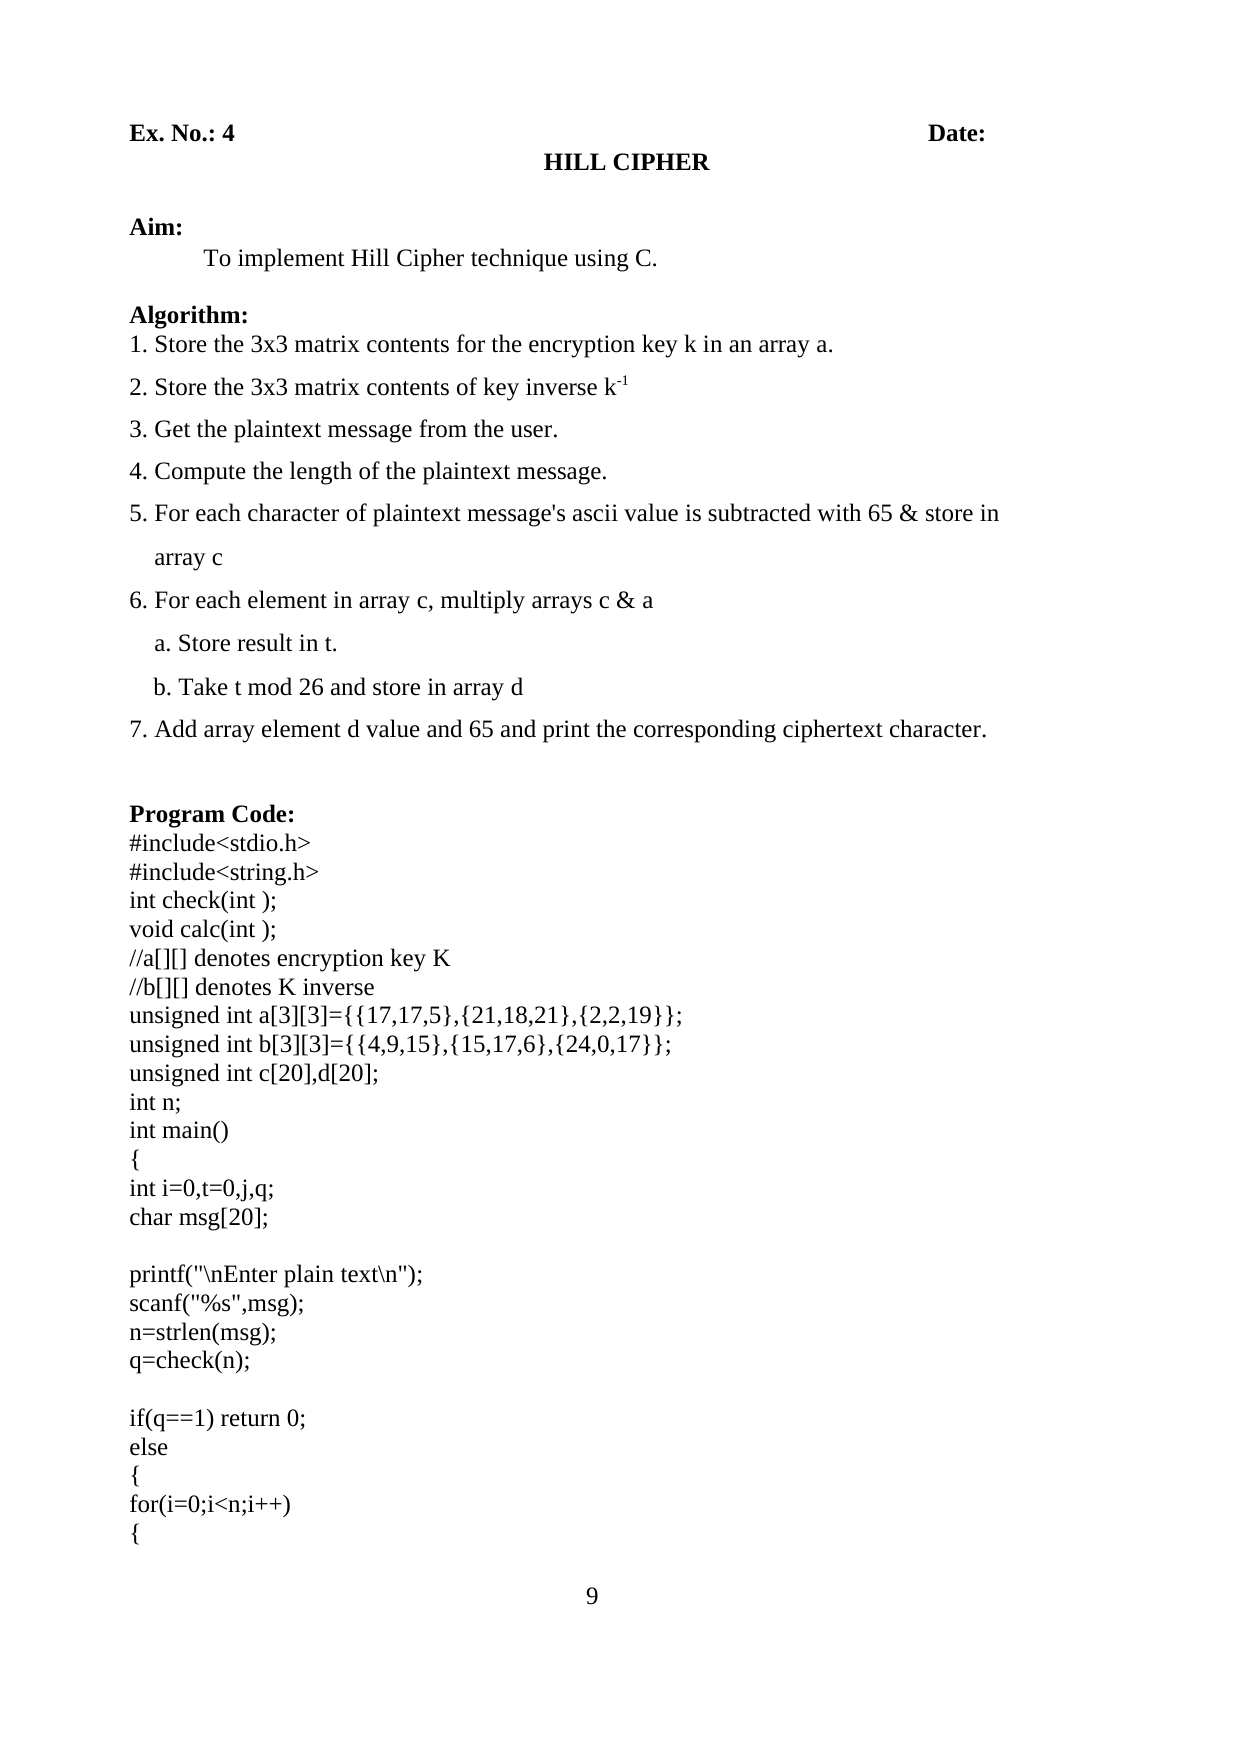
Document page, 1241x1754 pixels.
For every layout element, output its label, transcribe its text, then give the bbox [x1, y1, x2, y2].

text 7. Add array element d value and 65 and print the corresponding ciphertext character. [129, 714, 1065, 743]
text 2. Store the 3x3 matrix contents of key inverse k-1 [129, 371, 1065, 401]
text { [129, 1144, 1065, 1173]
text Aim: [129, 212, 189, 241]
text for(i=0;i<n;i++) [129, 1489, 1065, 1518]
text 5. For each character of plaintext message's ascii value is subtracted with 65 & store in array c [129, 498, 1002, 570]
text void calc(int ); [129, 914, 1065, 943]
text if(q==1) return 0; [129, 1403, 1065, 1432]
text To implement Hill Cipher technique using C. [203, 244, 1065, 271]
text Program Code: [129, 799, 1065, 828]
text 3. Get the plaintext message from the user. [129, 414, 1065, 443]
text else [129, 1432, 1065, 1461]
text int main() [129, 1116, 1065, 1144]
text printf("\nEnter plain text\n"); scanf("%s",msg); n=strlen(msg); [129, 1259, 427, 1346]
text int check(int ); [129, 886, 1065, 914]
text //b[][] denotes K inverse [129, 972, 1065, 1001]
text int n; [129, 1087, 1065, 1116]
text 4. Compute the length of the plaintext message. [129, 456, 1065, 485]
text //a[][] denotes encryption key K [129, 943, 1065, 972]
text 6. For each element in array c, multiply arrays c & a a. Store result in t. [129, 585, 657, 657]
text { [129, 1518, 1065, 1547]
text #include<stdio.h> [129, 828, 1065, 857]
text #include<string.h> [129, 857, 1065, 886]
text unsigned int a[3][3]={{17,17,5},{21,18,21},{2,2,19}}; unsigned int b[3][3]={{4,9,15},{15,17,6},{24,0,17}}; unsigned int c[20],d[20]; [129, 1001, 687, 1087]
text char msg[20]; [129, 1202, 1065, 1231]
text b. Take t mod 26 and store in array d [150, 672, 526, 701]
text Algorithm: [129, 300, 1065, 329]
text int i=0,t=0,j,q; [129, 1173, 1065, 1202]
text q=check(n); [129, 1346, 1065, 1374]
text Ex. No.: 4 Date: HILL CIPHER [129, 118, 991, 176]
text { [129, 1461, 1065, 1489]
text 1. Store the 3x3 matrix contents for the encryption key k in an array a. [129, 329, 1065, 358]
